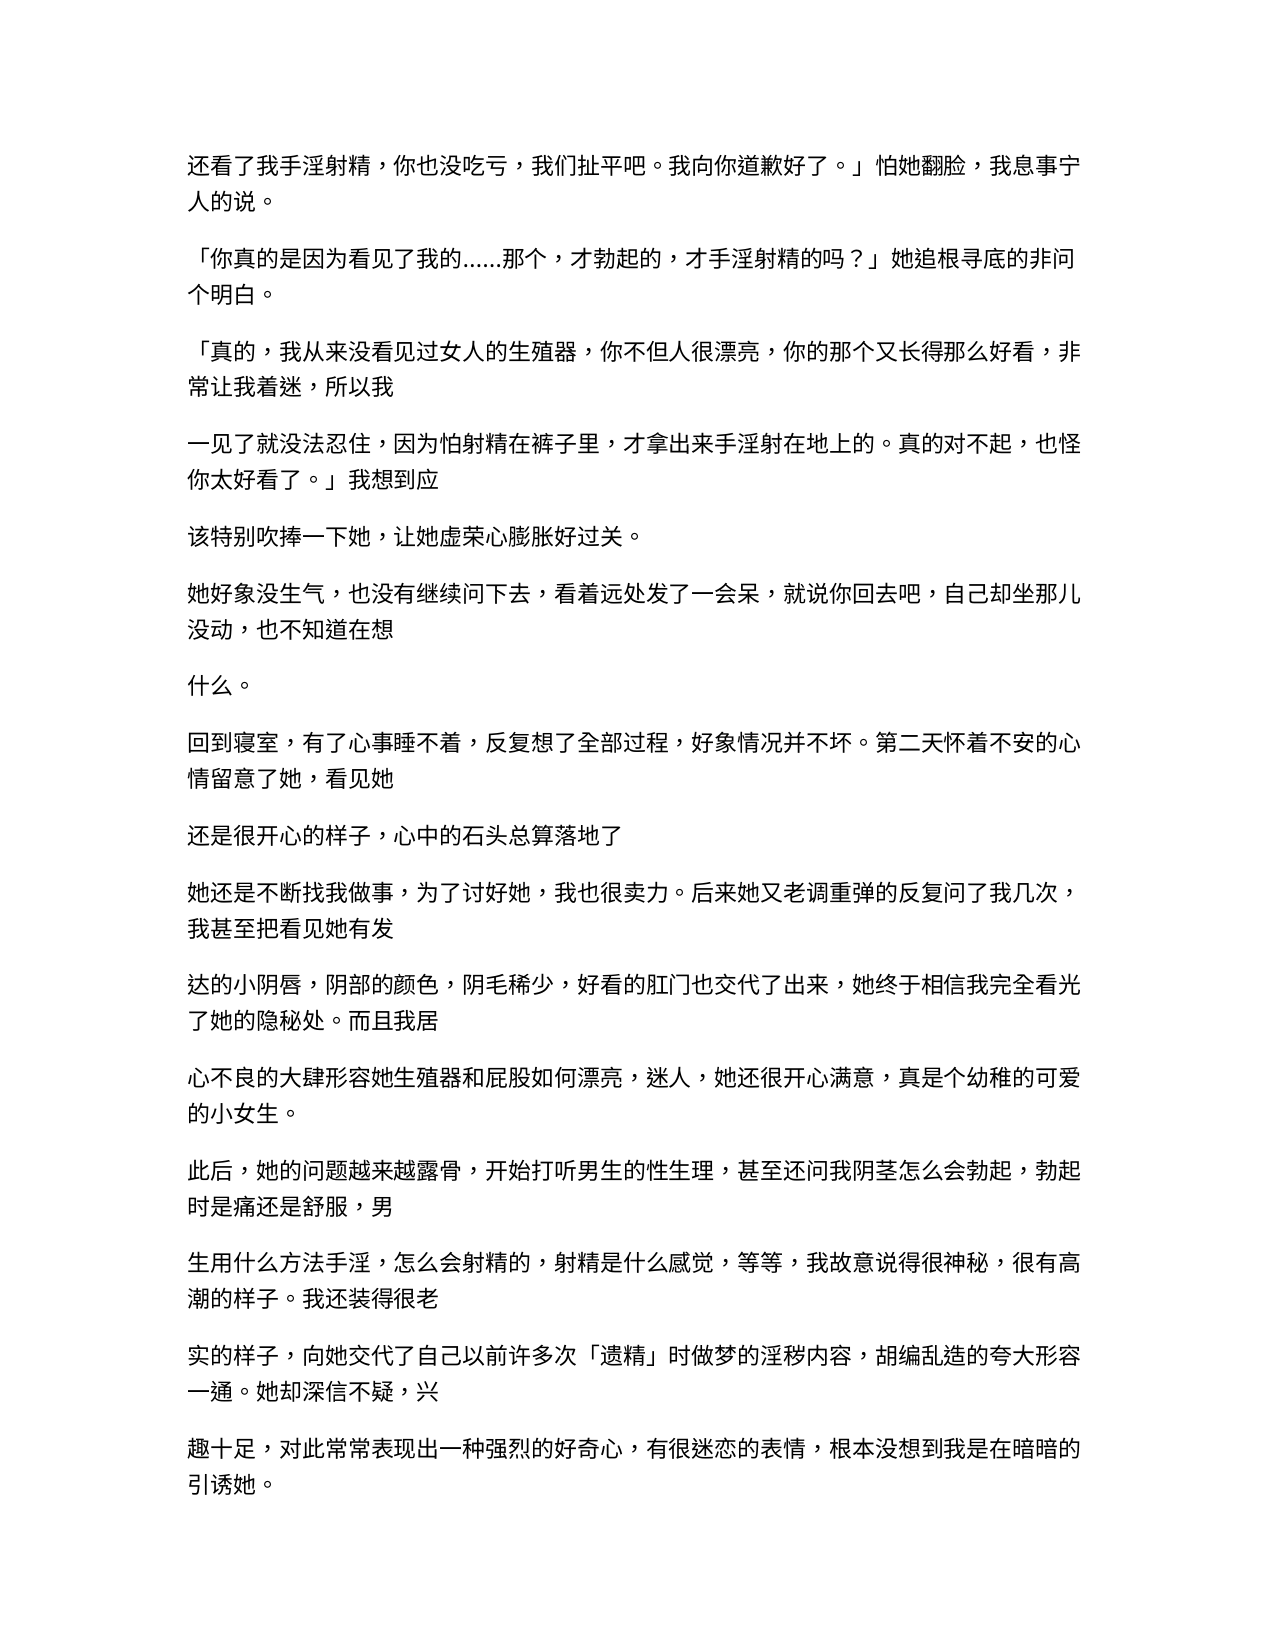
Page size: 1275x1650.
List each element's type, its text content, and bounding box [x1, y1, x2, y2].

text 达的小阴唇，阴部的颜色，阴毛稀少，好看的肛门也交代了出来，她终于相信我完全看光了她的隐秘处。而且我居 [187, 969, 1087, 1036]
text 生用什么方法手淫，怎么会射精的，射精是什么感觉，等等，我故意说得很神秘，很有高潮的样子。我还装得很老 [187, 1247, 1087, 1314]
text 该特别吹捧一下她，让她虚荣心膨胀好过关。 [187, 521, 1087, 552]
text 「真的，我从来没看见过女人的生殖器，你不但人很漂亮，你的那个又长得那么好看，非常让我着迷，所以我 [187, 335, 1087, 403]
text 还是很开心的样子，心中的石头总算落地了 [187, 820, 1087, 851]
text 趣十足，对此常常表现出一种强烈的好奇心，有很迷恋的表情，根本没想到我是在暗暗的引诱她。 [187, 1433, 1087, 1500]
text 回到寝室，有了心事睡不着，反复想了全部过程，好象情况并不坏。第二天怀着不安的心情留意了她，看见她 [187, 727, 1087, 794]
text 还看了我手淫射精，你也没吃亏，我们扯平吧。我向你道歉好了。」怕她翻脸，我息事宁人的说。 [187, 150, 1087, 217]
text 她好象没生气，也没有继续问下去，看着远处发了一会呆，就说你回去吧，自己却坐那儿没动，也不知道在想 [187, 578, 1087, 645]
text 心不良的大肆形容她生殖器和屁股如何漂亮，迷人，她还很开心满意，真是个幼稚的可爱的小女生。 [187, 1062, 1087, 1129]
text 她还是不断找我做事，为了讨好她，我也很卖力。后来她又老调重弹的反复问了我几次，我甚至把看见她有发 [187, 877, 1087, 944]
text 此后，她的问题越来越露骨，开始打听男生的性生理，甚至还问我阴茎怎么会勃起，勃起时是痛还是舒服，男 [187, 1155, 1087, 1222]
text 「你真的是因为看见了我的……那个，才勃起的，才手淫射精的吗？」她追根寻底的非问个明白。 [187, 243, 1087, 310]
text 什么。 [187, 670, 1087, 702]
text 实的样子，向她交代了自己以前许多次「遗精」时做梦的淫秽内容，胡编乱造的夸大形容一通。她却深信不疑，兴 [187, 1340, 1087, 1407]
text 一见了就没法忍住，因为怕射精在裤子里，才拿出来手淫射在地上的。真的对不起，也怪你太好看了。」我想到应 [187, 428, 1087, 495]
